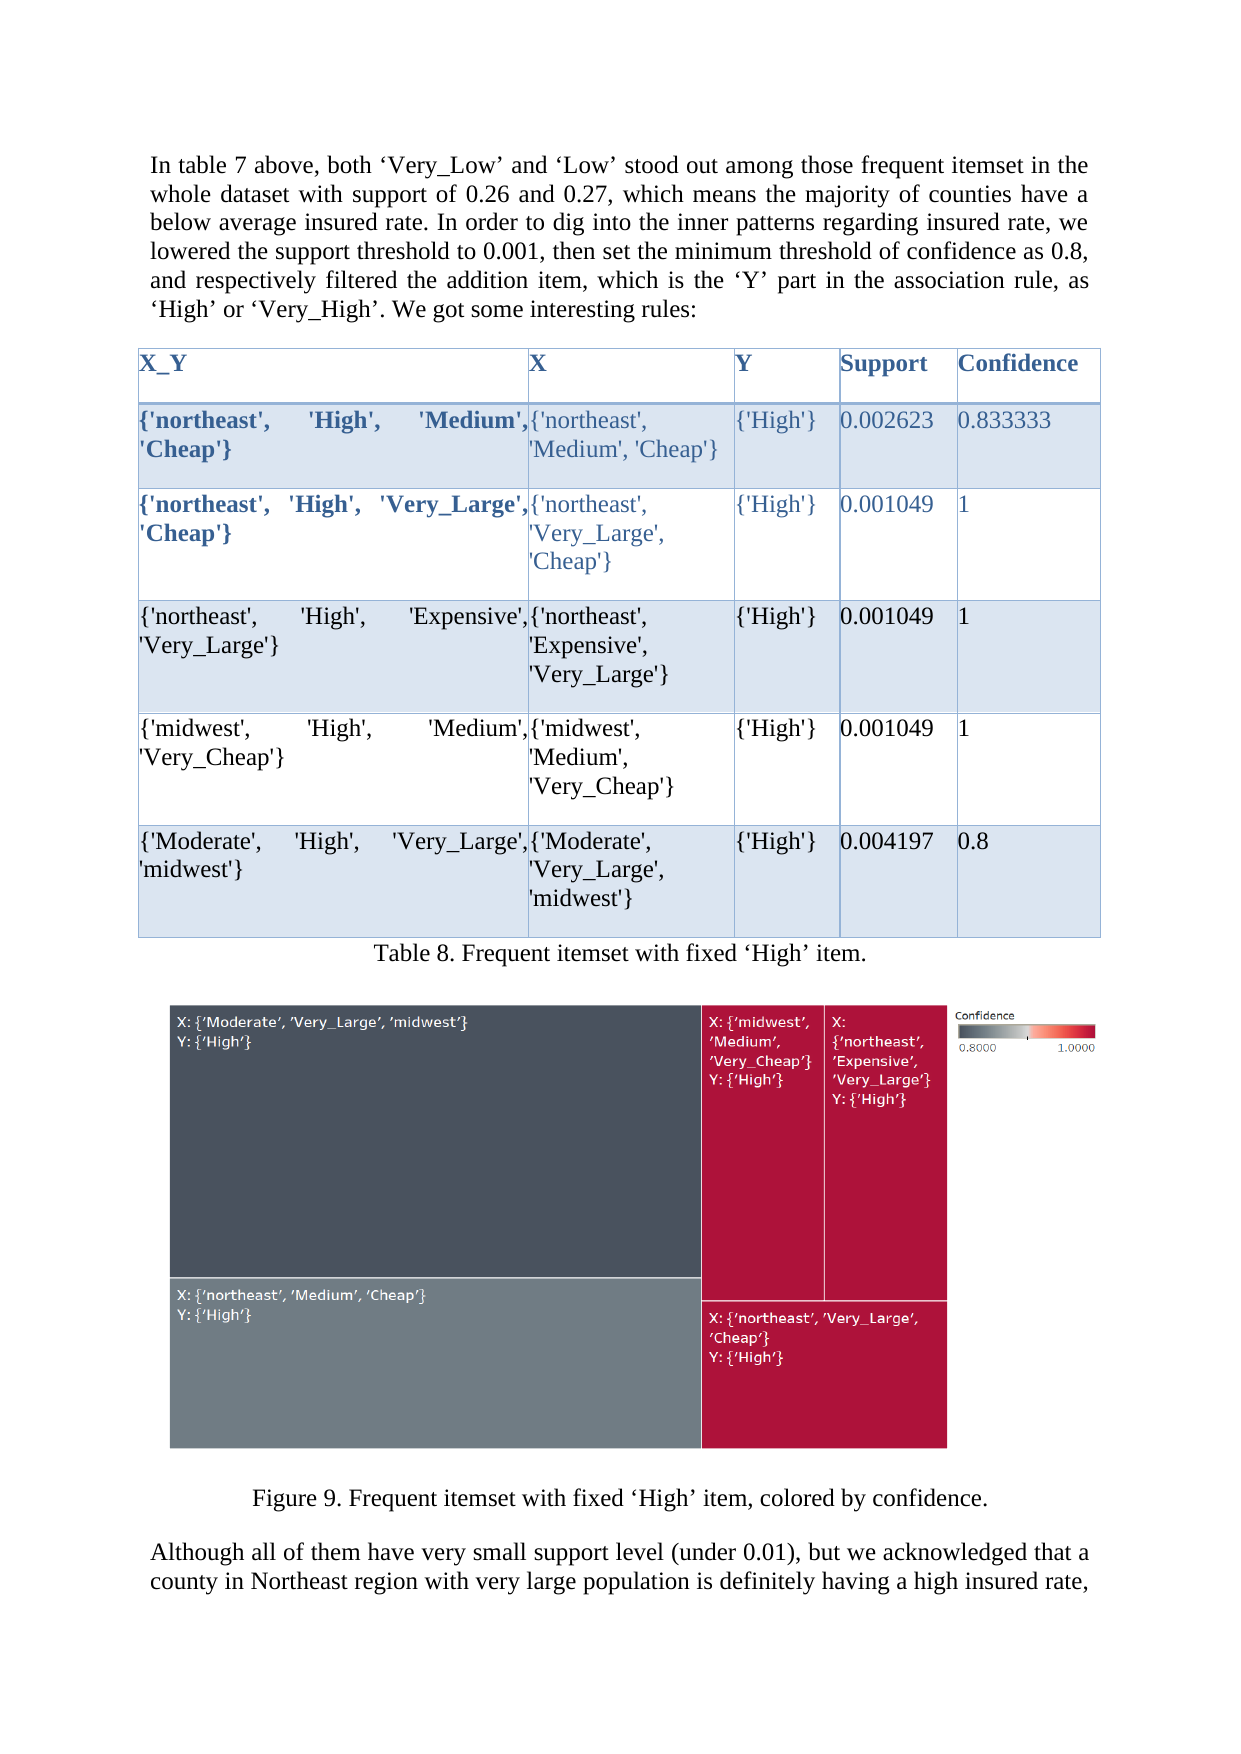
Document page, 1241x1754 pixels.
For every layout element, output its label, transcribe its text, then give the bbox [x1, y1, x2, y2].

table_cell {'northeast', 'Very_Large', 'Cheap'} [529, 489, 734, 600]
table_header X_Y [139, 349, 528, 402]
table_cell 1 [958, 489, 1100, 600]
table_cell {'Moderate', 'High', 'Very_Large', 'midwest'} [139, 826, 528, 937]
table_cell 0.833333 [958, 405, 1100, 488]
table_cell {'High'} [735, 714, 839, 825]
text In table 7 above, both ‘Very_Low’ and ‘Low’ stood out among those frequent itemset in the whole dataset with support of 0.26 and 0.27, which means the majority of counties have a below average insured rate. In order to dig into the inner patterns regarding insured rate, we lowered the support threshold to 0.001, then set the minimum threshold of confidence as 0.8, and respectively filtered the addition item, which is the ‘Y’ part in the association rule, as ‘High’ or ‘Very_High’. We got some interesting rules: [150, 150, 1090, 322]
text Figure 9. Frequent itemset with fixed ‘High’ item, colored by confidence. [150, 1483, 1090, 1512]
table_cell {'High'} [735, 826, 839, 937]
table_cell 0.001049 [841, 489, 957, 600]
picture [150, 991, 1118, 1459]
text Table 8. Frequent itemset with fixed ‘High’ item. [150, 938, 1090, 967]
table_cell {'northeast', 'Expensive', 'Very_Large'} [529, 601, 734, 712]
table_cell {'High'} [735, 405, 839, 488]
table_cell 1 [958, 714, 1100, 825]
table_cell 0.002623 [841, 405, 957, 488]
table_cell 1 [958, 601, 1100, 712]
table_cell {'midwest', 'High', 'Medium', 'Very_Cheap'} [139, 714, 528, 825]
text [150, 1537, 1090, 1595]
table_cell 0.004197 [841, 826, 957, 937]
table_cell {'northeast', 'High', 'Expensive', 'Very_Large'} [139, 601, 528, 712]
table_header Y [735, 349, 839, 402]
table_cell {'northeast', 'High', 'Medium', 'Cheap'} [139, 405, 528, 488]
table_cell {'High'} [735, 489, 839, 600]
table_cell 0.8 [958, 826, 1100, 937]
table_cell {'northeast', 'High', 'Very_Large', 'Cheap'} [139, 489, 528, 600]
table_cell {'High'} [735, 601, 839, 712]
table_cell {'northeast', 'Medium', 'Cheap'} [529, 405, 734, 488]
table_cell {'midwest', 'Medium', 'Very_Cheap'} [529, 714, 734, 825]
table_header X [529, 349, 734, 402]
table_header Support [841, 349, 957, 402]
table_cell 0.001049 [841, 601, 957, 712]
table_cell {'Moderate', 'Very_Large', 'midwest'} [529, 826, 734, 937]
table_header Confidence [958, 349, 1100, 402]
table_cell 0.001049 [841, 714, 957, 825]
